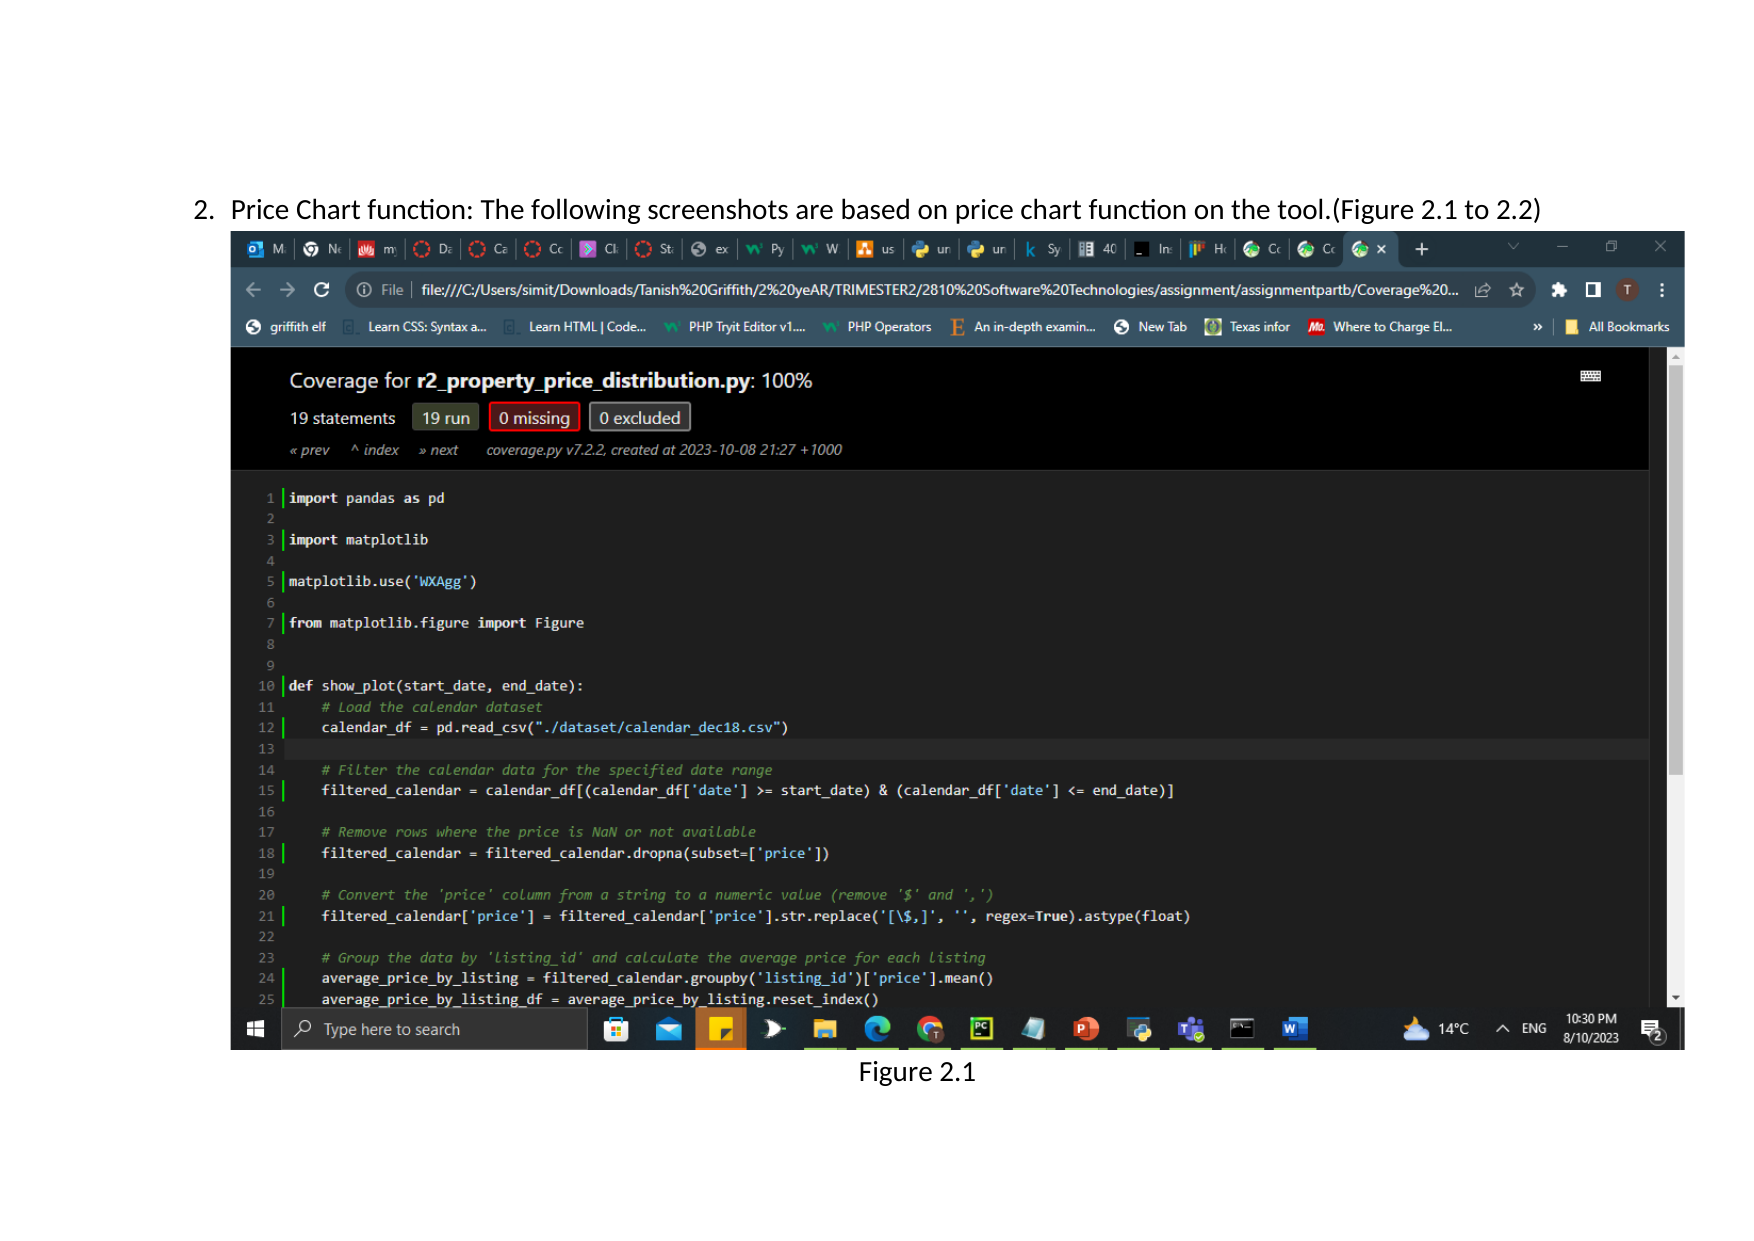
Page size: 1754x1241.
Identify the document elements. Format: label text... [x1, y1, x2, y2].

picture [230, 231, 1685, 1050]
list Figure 2.1 [231, 1053, 1604, 1089]
list Price Chart function: The following screenshots are based on price chart function on the tool.(Figure 2.1 to 2.2) [193, 191, 1604, 227]
